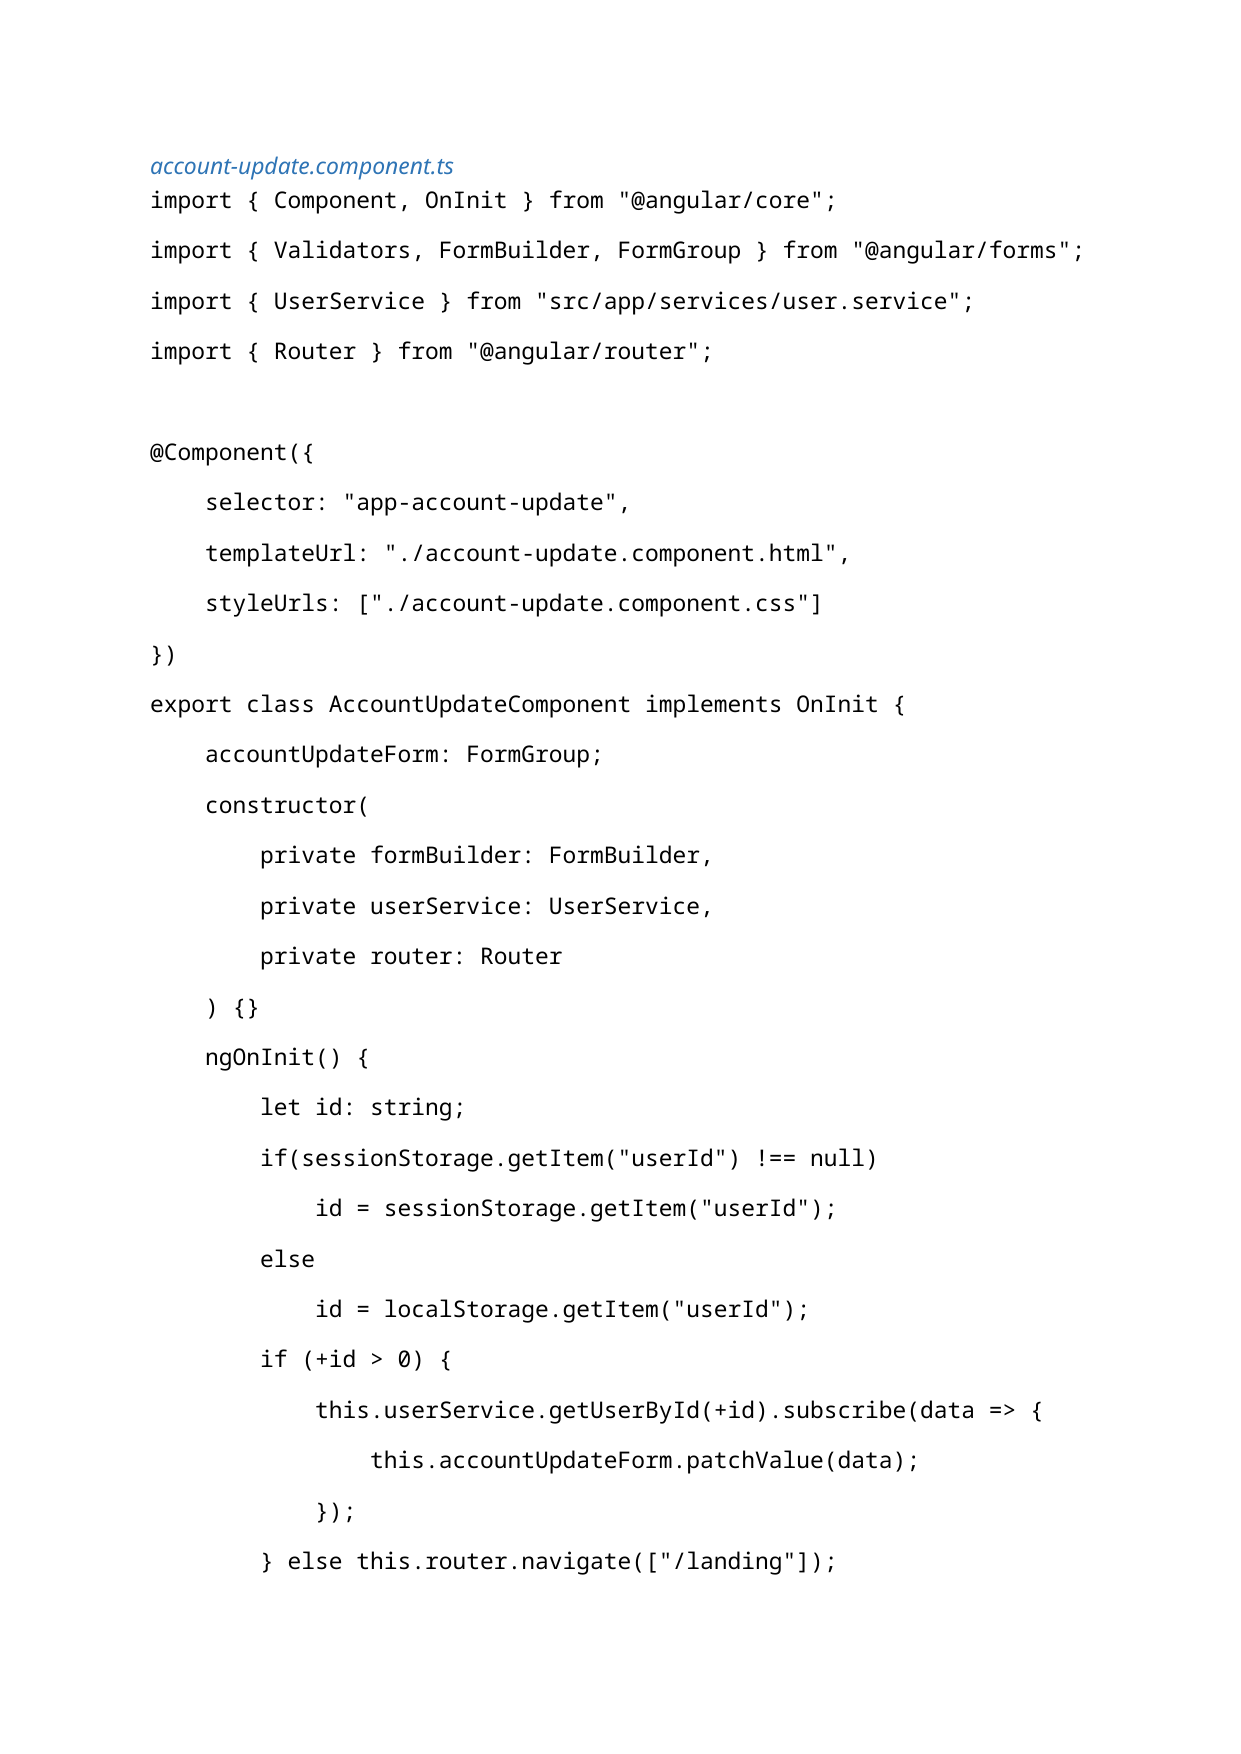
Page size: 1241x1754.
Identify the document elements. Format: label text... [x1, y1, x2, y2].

text private formBuilder: FormBuilder, [150, 839, 1090, 870]
text id = sessionStorage.getItem("userId"); [150, 1192, 1090, 1223]
text templateUrl: "./account-update.component.html", [150, 537, 1090, 568]
text styleUrls: ["./account-update.component.css"] [150, 587, 1090, 618]
text ngOnInit() { [150, 1041, 1090, 1072]
text selector: "app-account-update", [150, 486, 1090, 517]
text ) {} [150, 990, 1090, 1022]
text @Component({ [150, 436, 1090, 467]
text import { Router } from "@angular/router"; [150, 335, 1090, 366]
text id = localStorage.getItem("userId"); [150, 1293, 1090, 1324]
text else [150, 1242, 1090, 1274]
text }) [150, 637, 1090, 669]
text } else this.router.navigate(["/landing"]); [150, 1545, 1090, 1576]
text constructor( [150, 789, 1090, 820]
text private router: Router [150, 940, 1090, 971]
subtitle account-update.component.ts [150, 150, 1090, 181]
text accountUpdateForm: FormGroup; [150, 738, 1090, 769]
text }); [150, 1494, 1090, 1526]
text import { Component, OnInit } from "@angular/core"; [150, 184, 1090, 215]
text if(sessionStorage.getItem("userId") !== null) [150, 1142, 1090, 1173]
text let id: string; [150, 1091, 1090, 1122]
text private userService: UserService, [150, 889, 1090, 921]
text import { Validators, FormBuilder, FormGroup } from "@angular/forms"; [150, 234, 1090, 265]
text if (+id > 0) { [150, 1343, 1090, 1374]
text export class AccountUpdateComponent implements OnInit { [150, 688, 1090, 719]
text import { UserService } from "src/app/services/user.service"; [150, 284, 1090, 316]
text this.accountUpdateForm.patchValue(data); [150, 1444, 1090, 1475]
text this.userService.getUserById(+id).subscribe(data => { [150, 1394, 1090, 1425]
